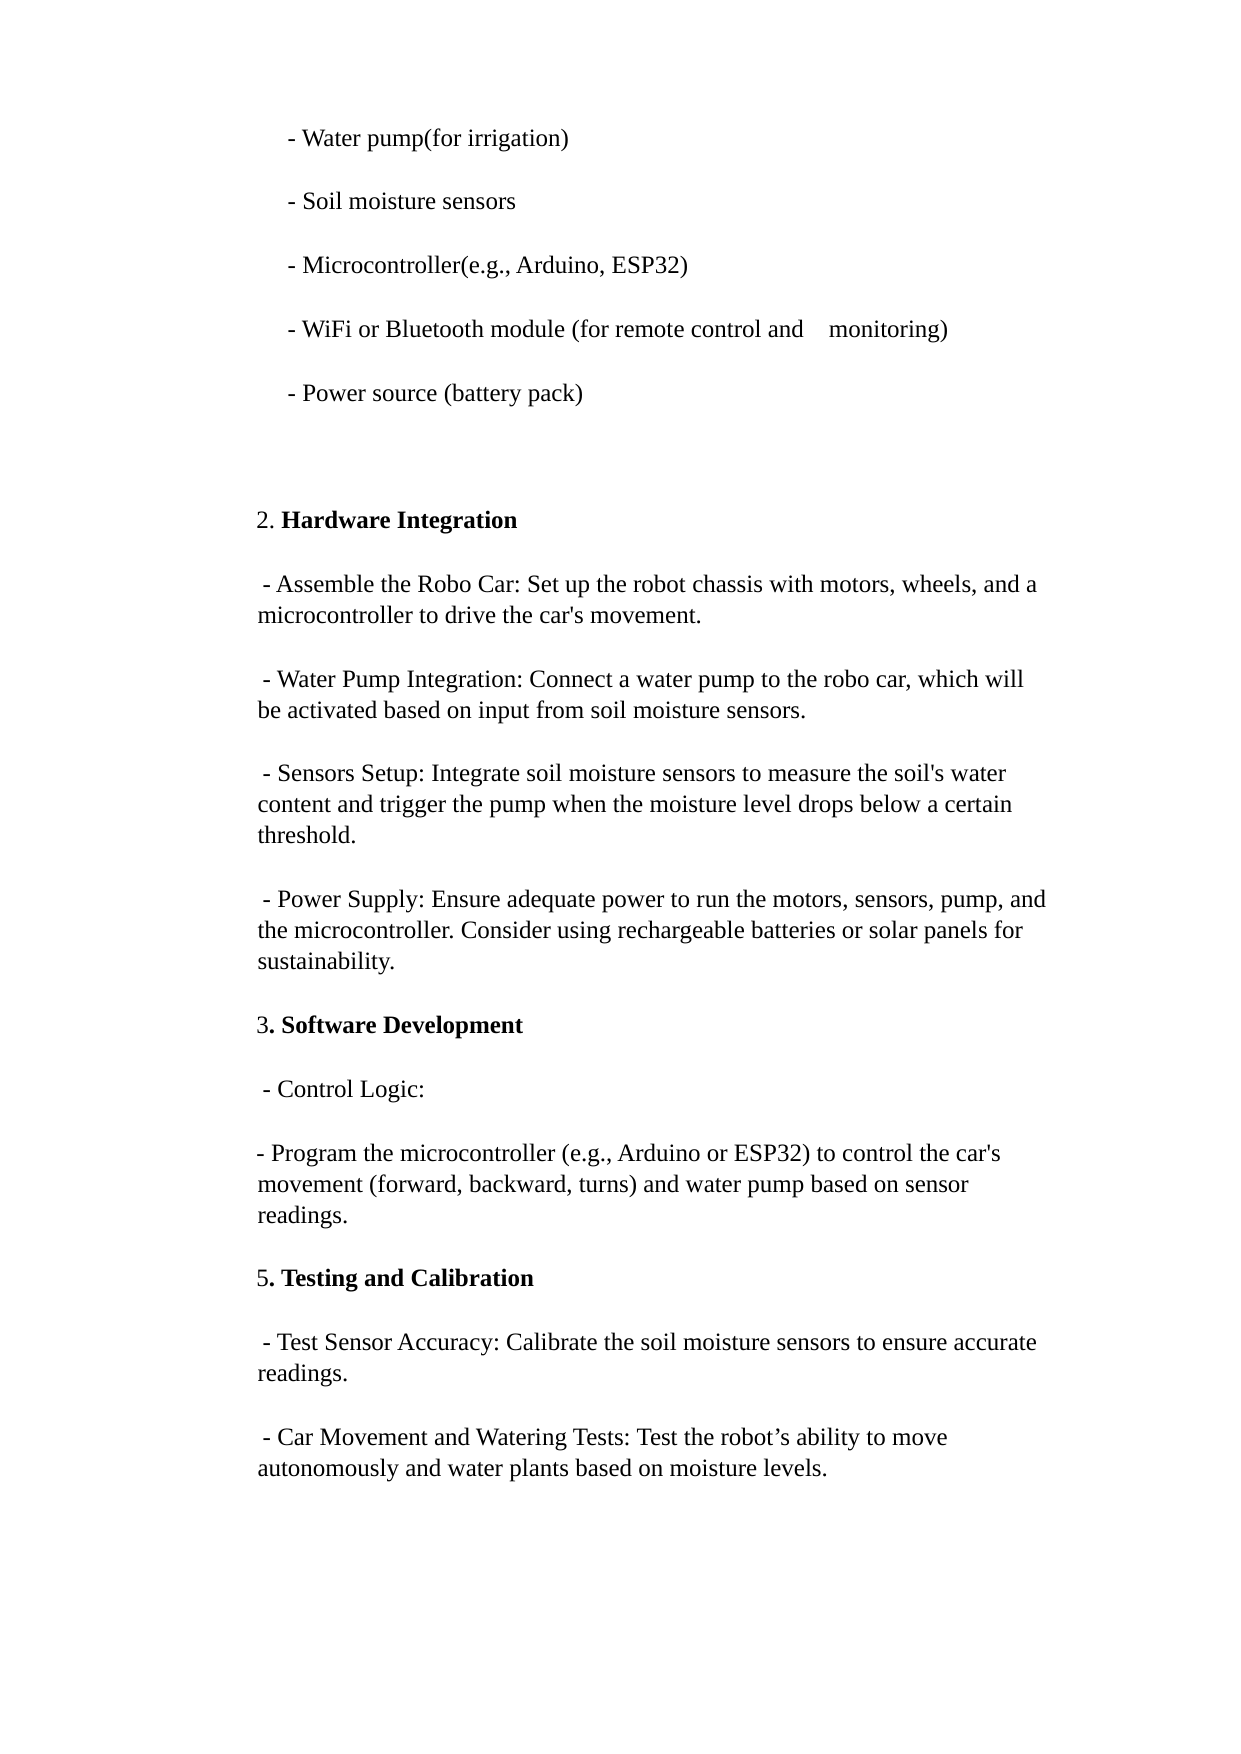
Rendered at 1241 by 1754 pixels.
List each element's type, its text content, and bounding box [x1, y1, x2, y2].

text - Soil moisture sensors [256, 186, 1058, 215]
text 5. Testing and Calibration [256, 1263, 1058, 1292]
text - Sensors Setup: Integrate soil moisture sensors to measure the soil's water content and trigger the pump when the moisture level drops below a certain threshold. [256, 758, 1058, 849]
text - Test Sensor Accuracy: Calibrate the soil moisture sensors to ensure accurate readings. [256, 1327, 1058, 1387]
text - Water Pump Integration: Connect a water pump to the robo car, which will be activated based on input from soil moisture sensors. [256, 664, 1058, 723]
text - WiFi or Bluetooth module (for remote control and monitoring) [256, 314, 1058, 343]
text 2. Hardware Integration [256, 505, 1058, 534]
text - Program the microcontroller (e.g., Arduino or ESP32) to control the car's movement (forward, backward, turns) and water pump based on sensor readings. [256, 1138, 1058, 1228]
text - Power source (battery pack) [256, 378, 1058, 406]
text - Assemble the Robo Car: Set up the robot chassis with motors, wheels, and a microcontroller to drive the car's movement. [256, 569, 1058, 629]
text - Microcontroller(e.g., Arduino, ESP32) [256, 250, 1058, 279]
text - Control Logic: [256, 1074, 1058, 1103]
text - Car Movement and Watering Tests: Test the robot’s ability to move autonomously and water plants based on moisture levels. [256, 1422, 1058, 1482]
text 3. Software Development [256, 1010, 1058, 1039]
text - Power Supply: Ensure adequate power to run the motors, sensors, pump, and the microcontroller. Consider using rechargeable batteries or solar panels for sustainability. [256, 884, 1058, 975]
text - Water pump(for irrigation) [256, 123, 1058, 151]
